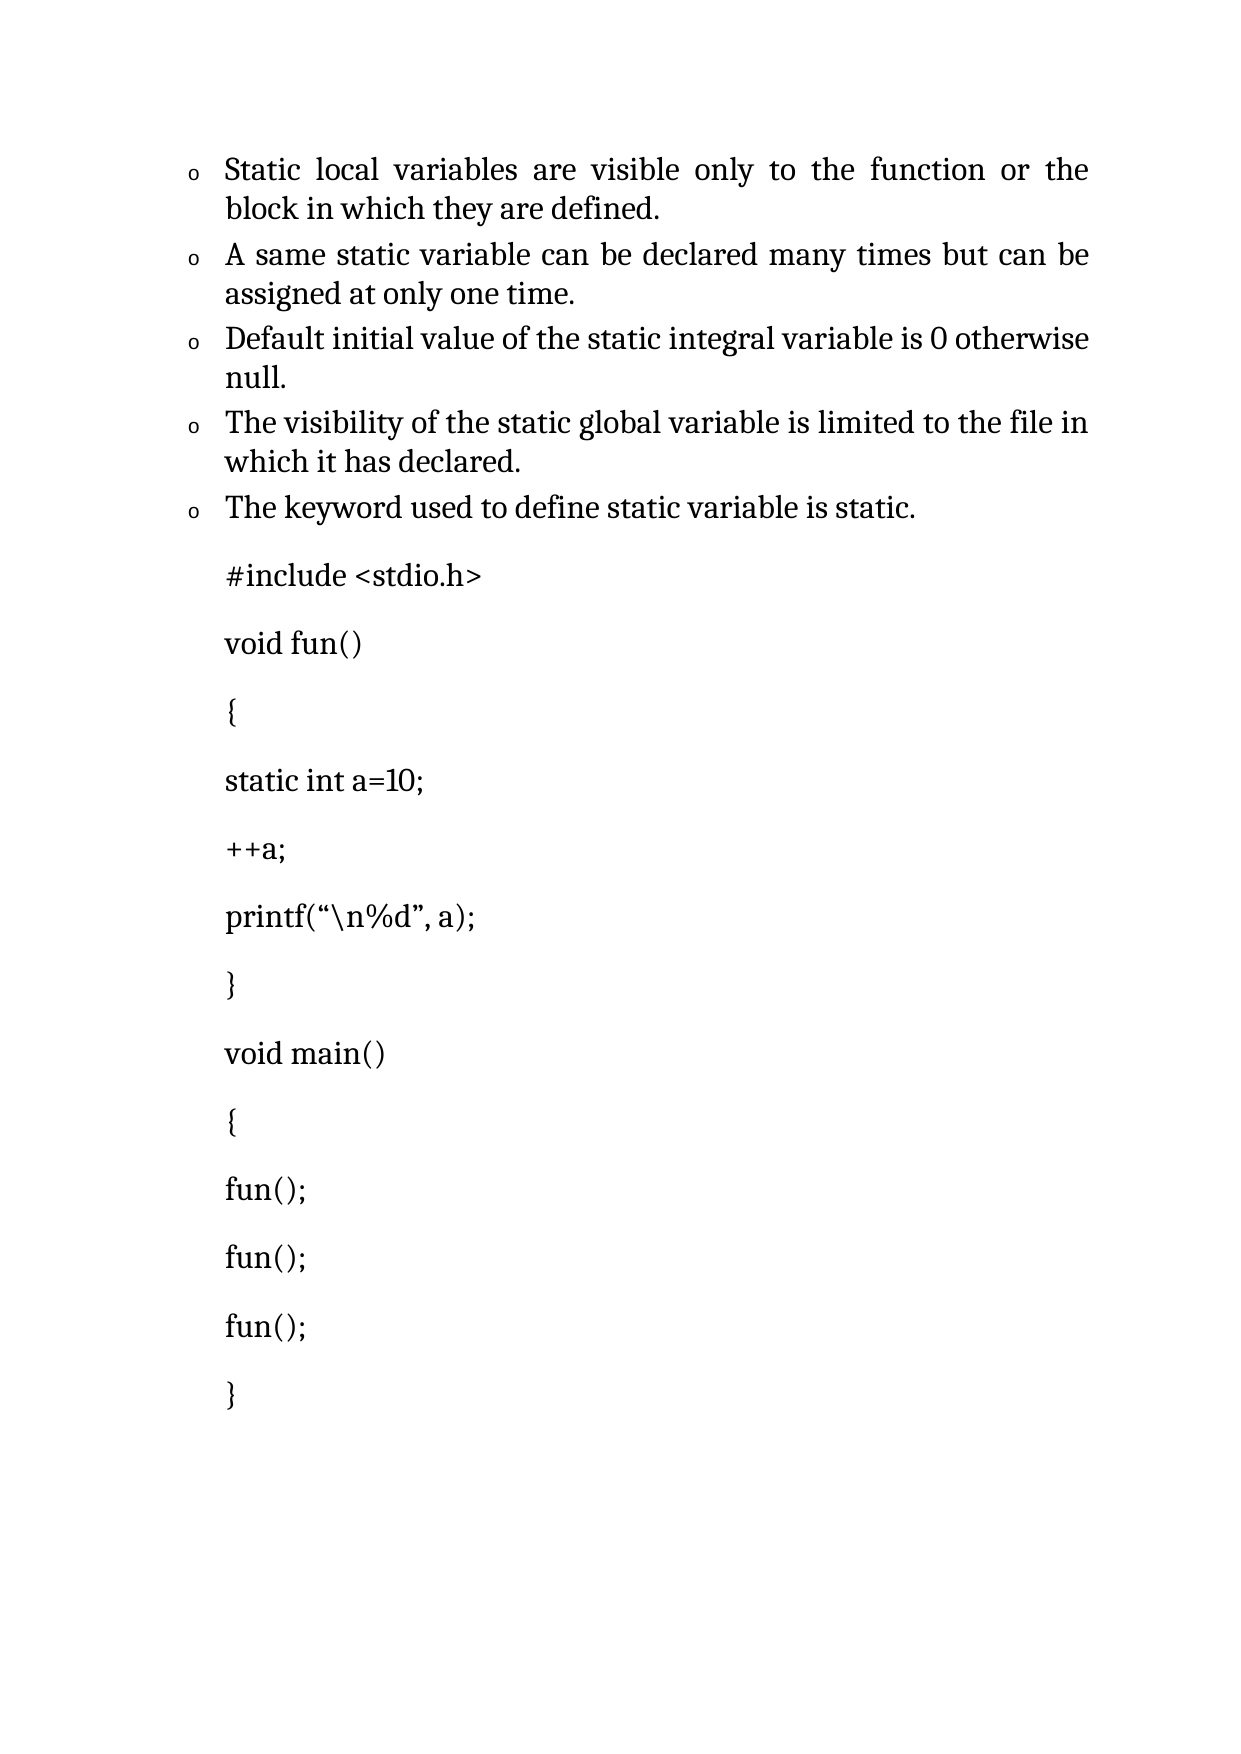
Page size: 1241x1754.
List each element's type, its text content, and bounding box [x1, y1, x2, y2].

text } [225, 965, 1090, 1004]
text ++a; [225, 829, 1090, 868]
text void main() [225, 1033, 1090, 1072]
text void fun() [225, 624, 1090, 663]
text static int a=10; [225, 760, 1090, 799]
list Static local variables are visible only to the function or the block in which they are defined. [187, 150, 1090, 228]
text printf(“\n%d”, a); [225, 897, 1090, 936]
list The keyword used to define static variable is static. [187, 487, 1090, 527]
text } [225, 1374, 1090, 1413]
text #include <stdio.h> [225, 556, 1090, 595]
text { [225, 692, 1090, 731]
text fun(); [225, 1170, 1090, 1209]
list The visibility of the static global variable is limited to the file in which it has declared. [187, 403, 1090, 481]
list Default initial value of the static integral variable is 0 otherwise null. [187, 319, 1090, 397]
text fun(); [225, 1238, 1090, 1277]
text fun(); [225, 1306, 1090, 1345]
text { [225, 1102, 1090, 1141]
list A same static variable can be declared many times but can be assigned at only one time. [187, 234, 1090, 312]
